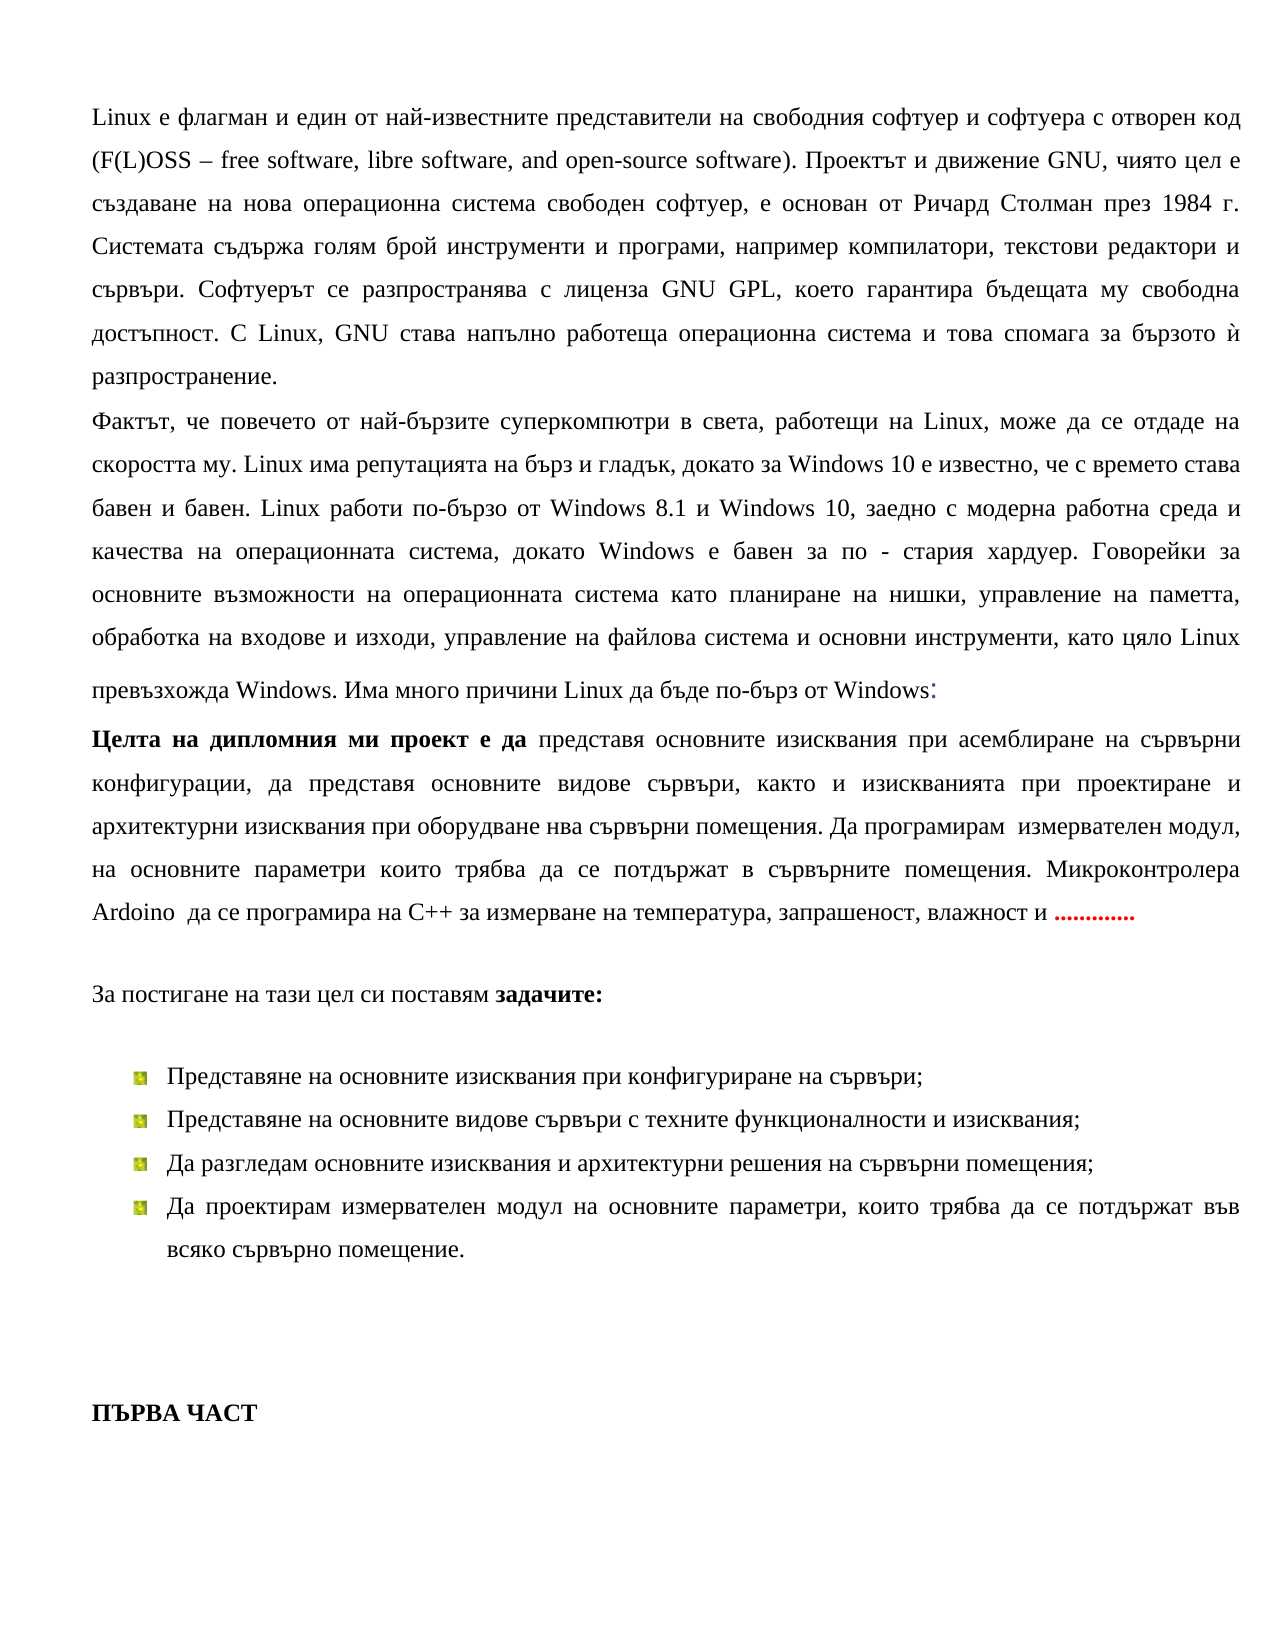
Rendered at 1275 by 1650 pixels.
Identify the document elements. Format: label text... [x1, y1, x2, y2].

list Представяне на основните изисквания при конфигуриране на сървъри; [129, 1061, 1242, 1090]
subtitle Фактът, че повечето от най-бързите суперкомпютри в света, работещи на Linux, може да се отдаде на скоростта му. Linux има репутацията на бърз и гладък, докато за Windows 10 е известно, че с времето става бавен и бавен. Linux работи по-бързо от Windows 8.1 и Windows 10, заедно с модерна работна среда и качества на операционната система, докато Windows е бавен за по - стария хардуер. Говорейки за основните възможности на операционната система като планиране на нишки, управление на паметта, обработка на входове и изходи, управление на файлова система и основни инструменти, като цяло Linux превъзхожда Windows. Има много причини Linux да бъде по-бърз от Windows: [92, 406, 1242, 706]
text За постигане на тази цел си поставям задачите: [92, 979, 1242, 1008]
picture [130, 1197, 147, 1215]
text ПЪРВА ЧАСТ [92, 1398, 1242, 1427]
picture [130, 1154, 147, 1171]
list Да разгледам основните изисквания и архитектурни решения на сървърни помещения; [129, 1148, 1242, 1176]
picture [130, 1111, 147, 1128]
picture [130, 1068, 147, 1085]
list Да проектирам измервателен модул на основните параметри, които трябва да се потдържат във всяко сървърно помещение. [129, 1191, 1242, 1263]
text Целта на дипломния ми проект е да представя основните изисквания при асемблиране на сървърни конфигурации, да представя основните видове сървъри, както и изискванията при проектиране и архитектурни изисквания при оборудване нва сървърни помещения. Да програмирам измервателен модул, на основните параметри които трябва да се потдържат в сървърните помещения. Микроконтролера Ardoino да се програмира на С++ за измерване на температура, запрашеност, влажност и ............. [92, 724, 1242, 926]
text Linux е флагман и един от най-известните представители на свободния софтуер и софтуера с отворен код (F(L)OSS – free software, libre software, and open-source software). Проектът и движение GNU, чиято цел е създаване на нова операционна система свободен софтуер, е основан от Ричард Столман през 1984 г. Системата съдържа голям брой инструменти и програми, например компилатори, текстови редактори и сървъри. Софтуерът се разпространява с лиценза GNU GPL, което гарантира бъдещата му свободна достъпност. С Linux, GNU става напълно работеща операционна система и това спомага за бързото ѝ разпространение. [92, 102, 1242, 389]
list Представяне на основните видове сървъри с техните функционалности и изисквания; [129, 1104, 1242, 1133]
